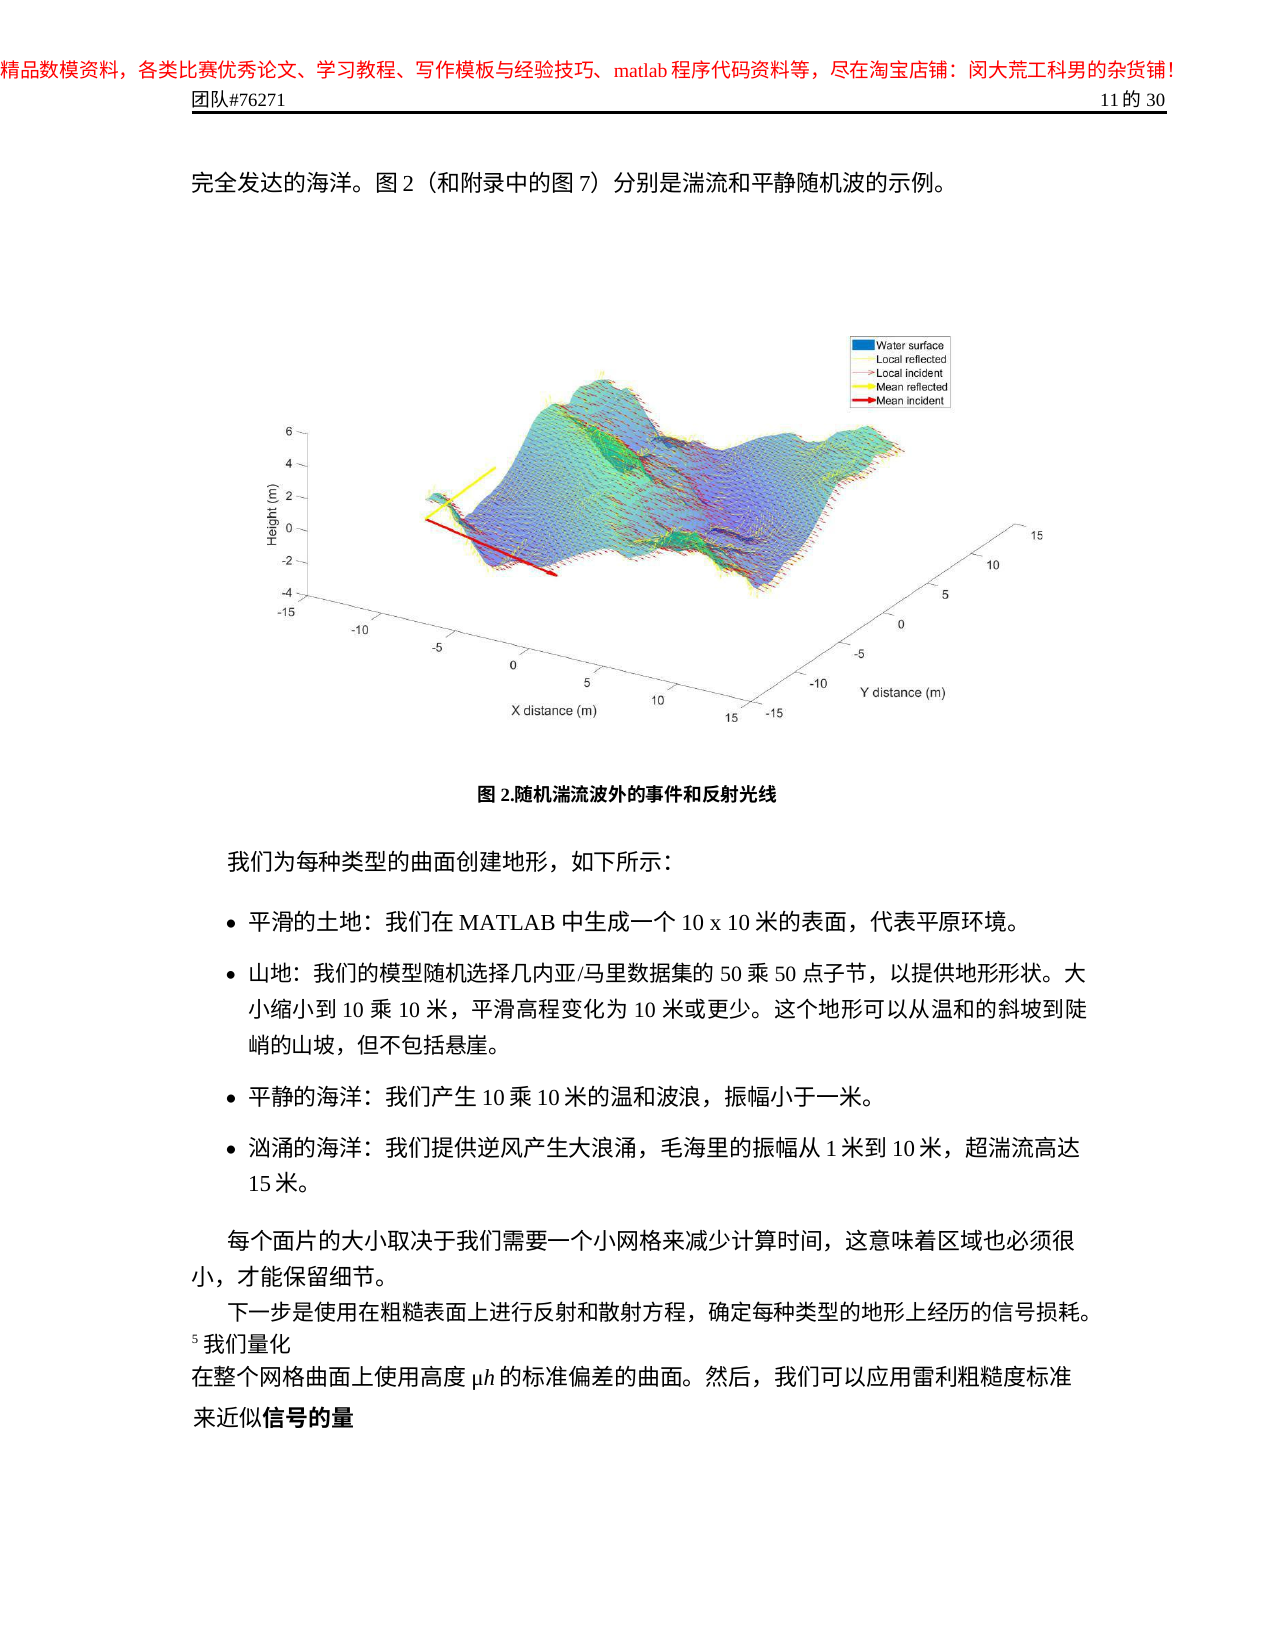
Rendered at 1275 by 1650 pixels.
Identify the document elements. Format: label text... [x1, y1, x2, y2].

text 下一步是使用在粗糙表面上进行反射和散射方程，确定每种类型的地形上经历的信号损耗。5 我们量化 [192, 1295, 1087, 1358]
text 每个面片的大小取决于我们需要一个小网格来减少计算时间，这意味着区域也必须很小，才能保留细节。 [192, 1223, 1087, 1292]
list 汹涌的海洋：我们提供逆风产生大浪涌，毛海里的振幅从1米到10米，超湍流高达15米。 [225, 1130, 1087, 1198]
text 完全发达的海洋。图2（和附录中的图7）分别是湍流和平静随机波的示例。 [192, 165, 1062, 198]
text 精品数模资料，各类比赛优秀论文、学习教程、写作模板与经验技巧、matlab程序代码资料等，尽在淘宝店铺：闵大荒工科男的杂货铺！ [0, 59, 1250, 82]
text 图 2.随机湍流波外的事件和反射光线 [0, 779, 1254, 807]
table_header 团队#76271 [192, 84, 704, 111]
list 平静的海洋：我们产生10乘10米的温和波浪，振幅小于一米。 [225, 1078, 1087, 1112]
table_header 11的 30 [704, 84, 1167, 111]
text 在整个网格曲面上使用高度 μh的标准偏差的曲面。然后，我们可以应用雷利粗糙度标准来近似信号的量 [191, 1359, 1085, 1433]
list 平滑的土地：我们在MATLAB 中生成一个 10 x 10 米的表面，代表平原环境。 [225, 904, 1087, 937]
picture [267, 336, 1043, 722]
text 我们为每种类型的曲面创建地形，如下所示： [227, 844, 1250, 877]
list 山地：我们的模型随机选择几内亚/马里数据集的 50 乘 50 点子节，以提供地形形状。大小缩小到10 乘 10 米，平滑高程变化为 10 米或更少。这个地形可以从温和的斜坡到陡峭的山坡，但不包括悬崖。 [225, 956, 1087, 1059]
